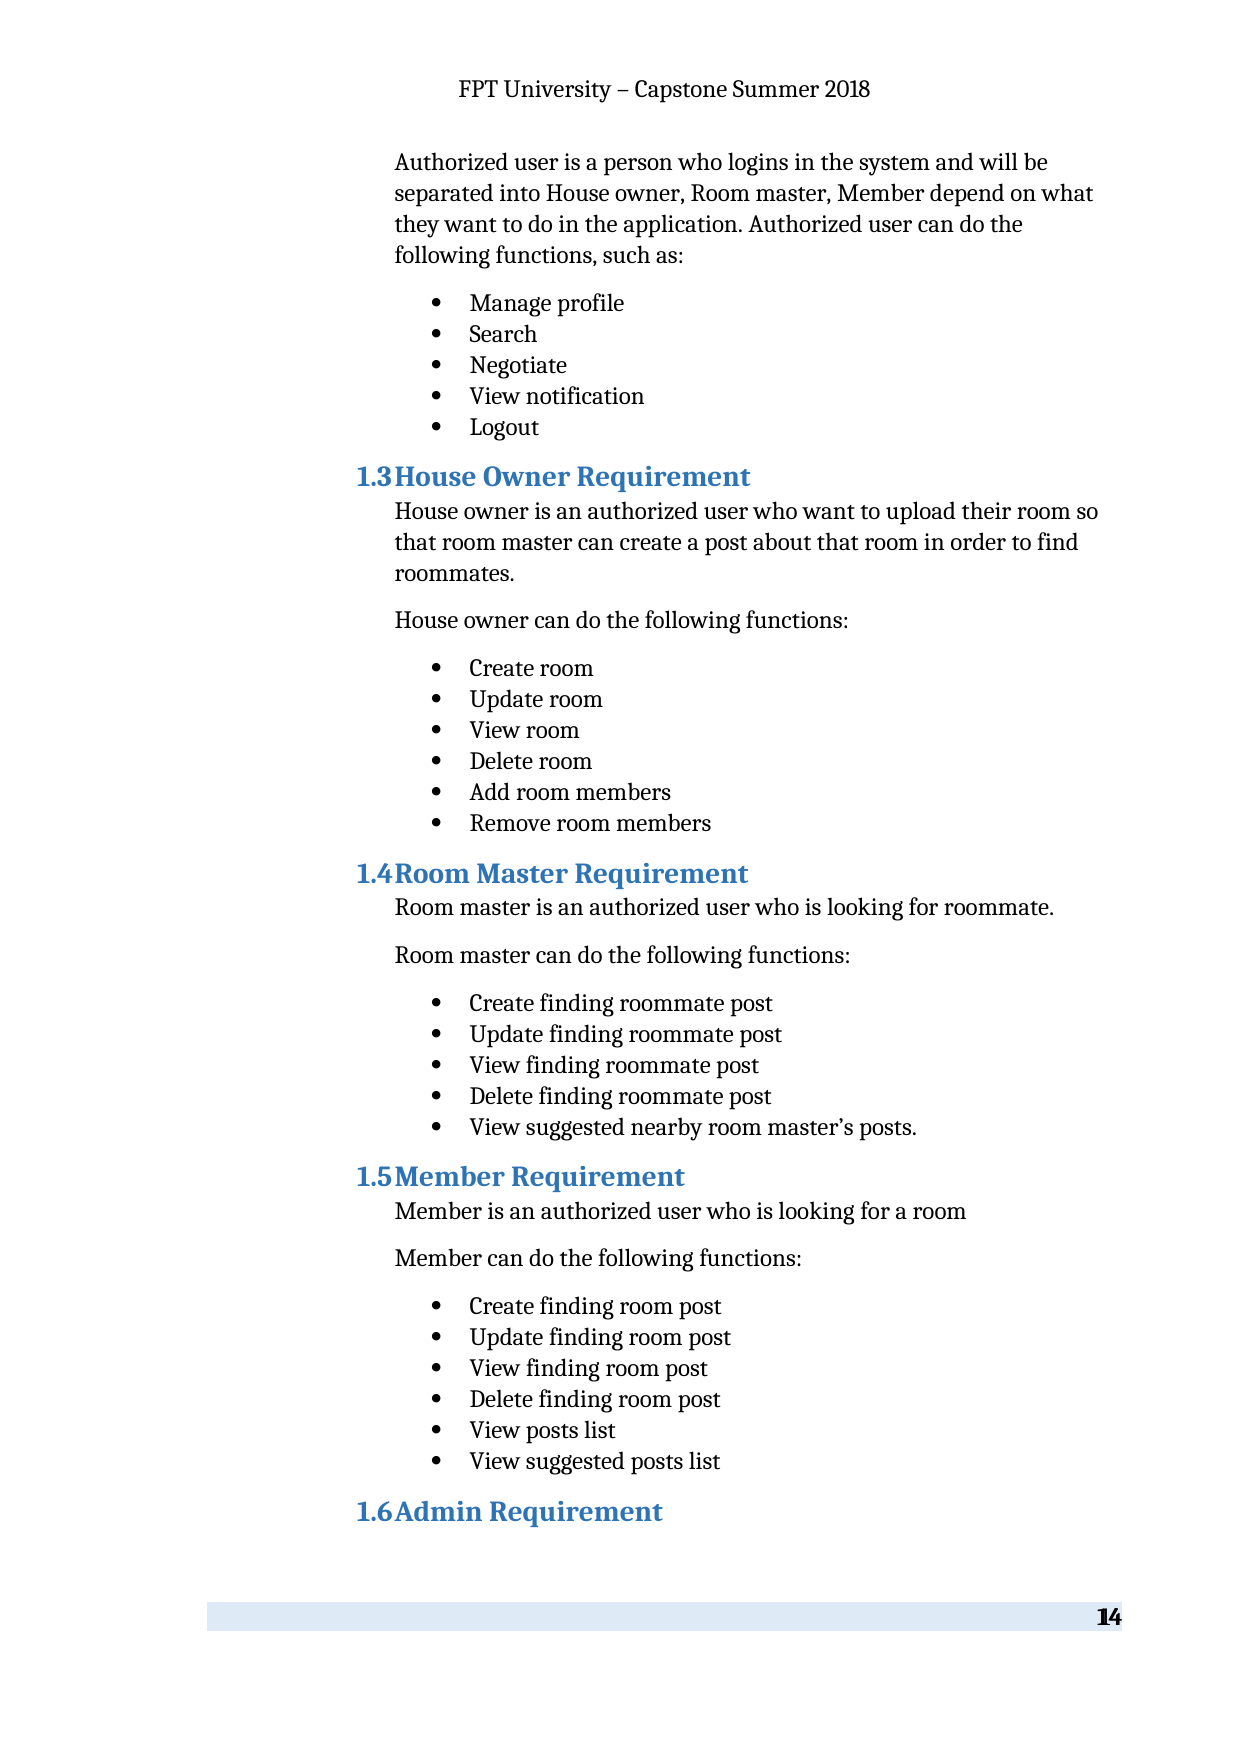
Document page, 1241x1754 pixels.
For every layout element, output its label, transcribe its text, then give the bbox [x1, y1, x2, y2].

list View suggested posts list [432, 1447, 1122, 1476]
list Create room [432, 654, 1122, 683]
subtitle Room Master Requirement [357, 857, 1122, 891]
list Search [432, 319, 1122, 348]
text Member is an authorized user who is looking for a room [394, 1197, 1122, 1225]
list View finding roommate post [432, 1051, 1122, 1079]
list Manage profile [432, 288, 1122, 317]
list Remove room members [432, 809, 1122, 838]
list Delete finding room post [432, 1385, 1122, 1414]
list Delete room [432, 747, 1122, 776]
list Delete finding roommate post [432, 1082, 1122, 1110]
list Update room [432, 685, 1122, 714]
text Room master can do the following functions: [394, 941, 1122, 969]
list View finding room post [432, 1354, 1122, 1383]
text Room master is an authorized user who is looking for roommate. [394, 893, 1122, 922]
list Update finding roommate post [432, 1019, 1122, 1048]
text House owner can do the following functions: [394, 606, 1122, 635]
list Add room members [432, 778, 1122, 807]
subtitle House Owner Requirement [357, 460, 1122, 494]
list Logout [432, 413, 1122, 441]
list Negotiate [432, 351, 1122, 379]
list Create finding room post [432, 1292, 1122, 1321]
subtitle Member Requirement [357, 1160, 1122, 1194]
text Member can do the following functions: [394, 1244, 1122, 1273]
list View room [432, 716, 1122, 745]
list Create finding roommate post [432, 988, 1122, 1017]
subtitle Admin Requirement [357, 1495, 1122, 1528]
list View suggested nearby room master’s posts. [432, 1113, 1122, 1141]
list Update finding room post [432, 1323, 1122, 1352]
list View posts list [432, 1416, 1122, 1445]
list View notification [432, 382, 1122, 410]
text Authorized user is a person who logins in the system and will be separated into House owner, Room master, Member depend on what they want to do in the application. Authorized user can do the following functions, such as: [394, 148, 1122, 269]
text House owner is an authorized user who want to upload their room so that room master can create a post about that room in order to find roommates. [394, 497, 1122, 587]
